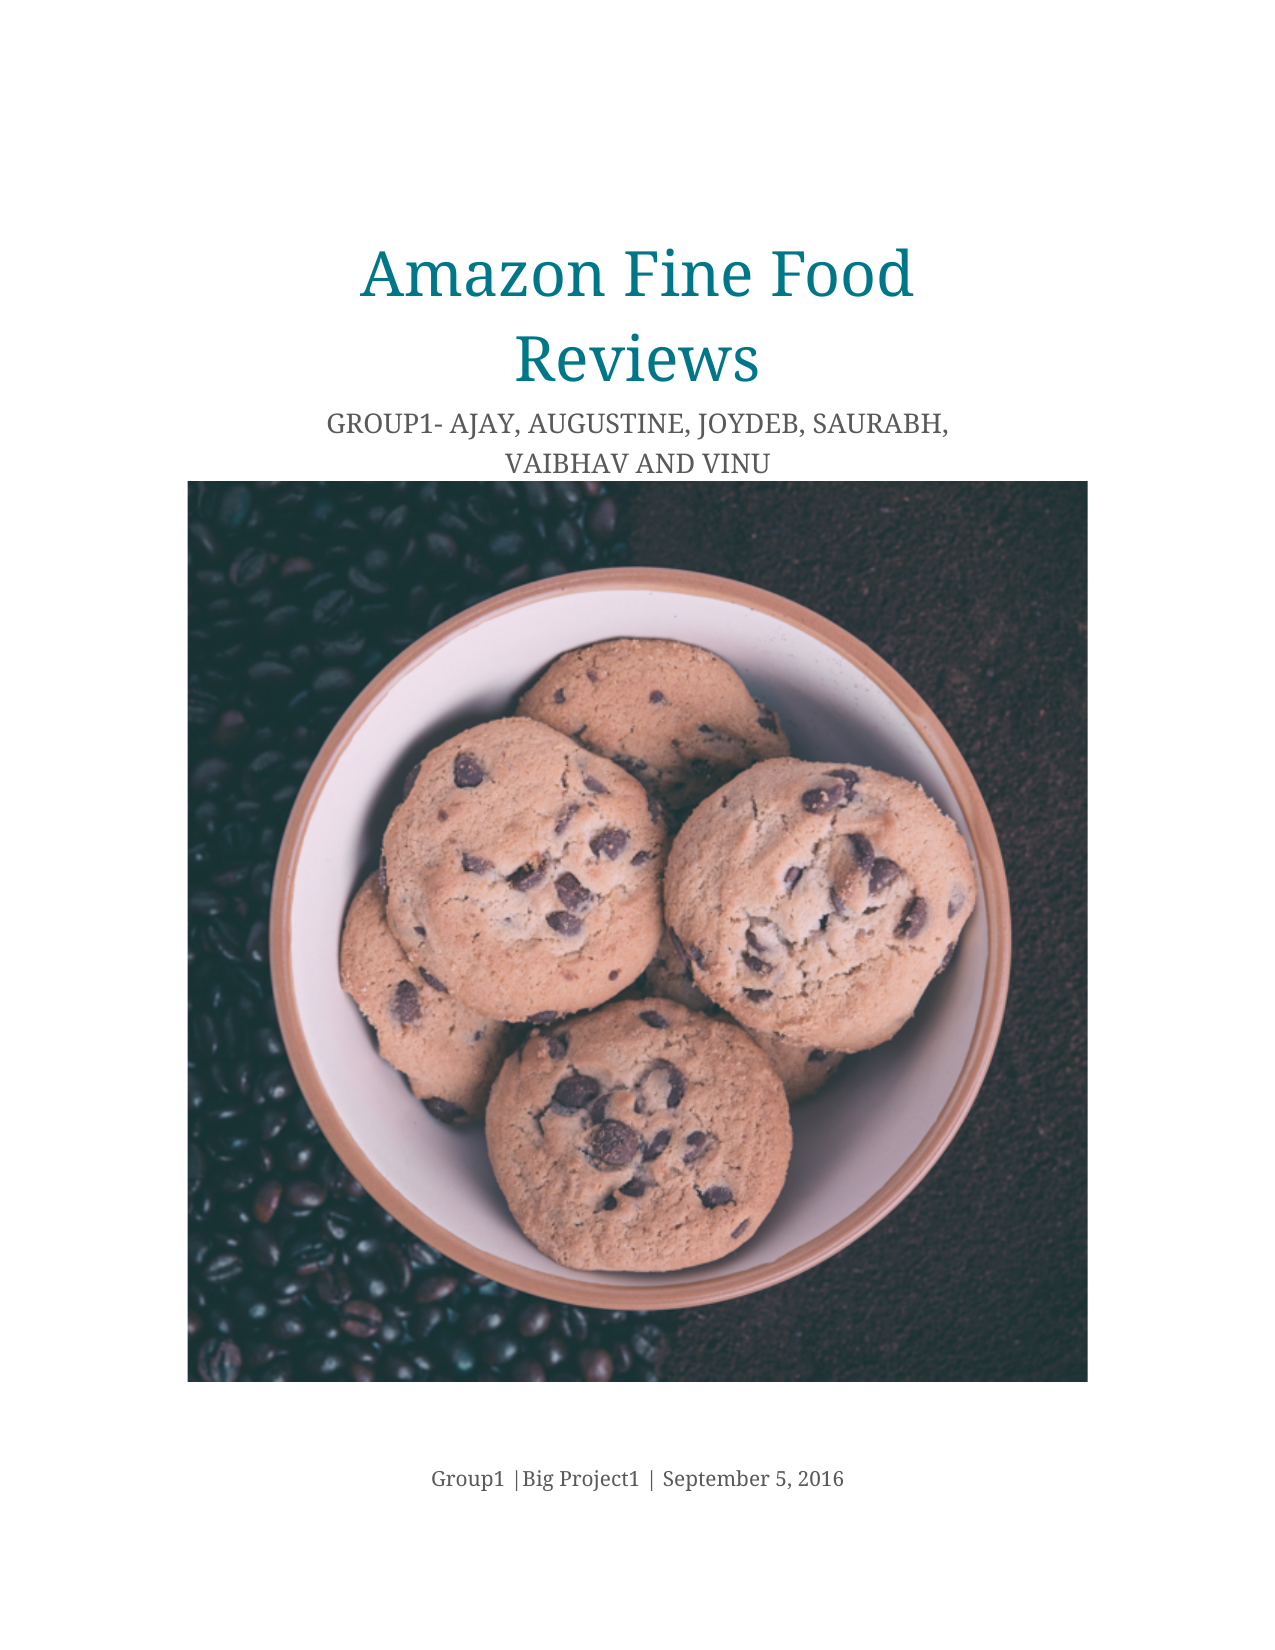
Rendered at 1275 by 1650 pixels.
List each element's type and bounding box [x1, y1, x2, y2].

picture [187, 481, 1088, 1382]
